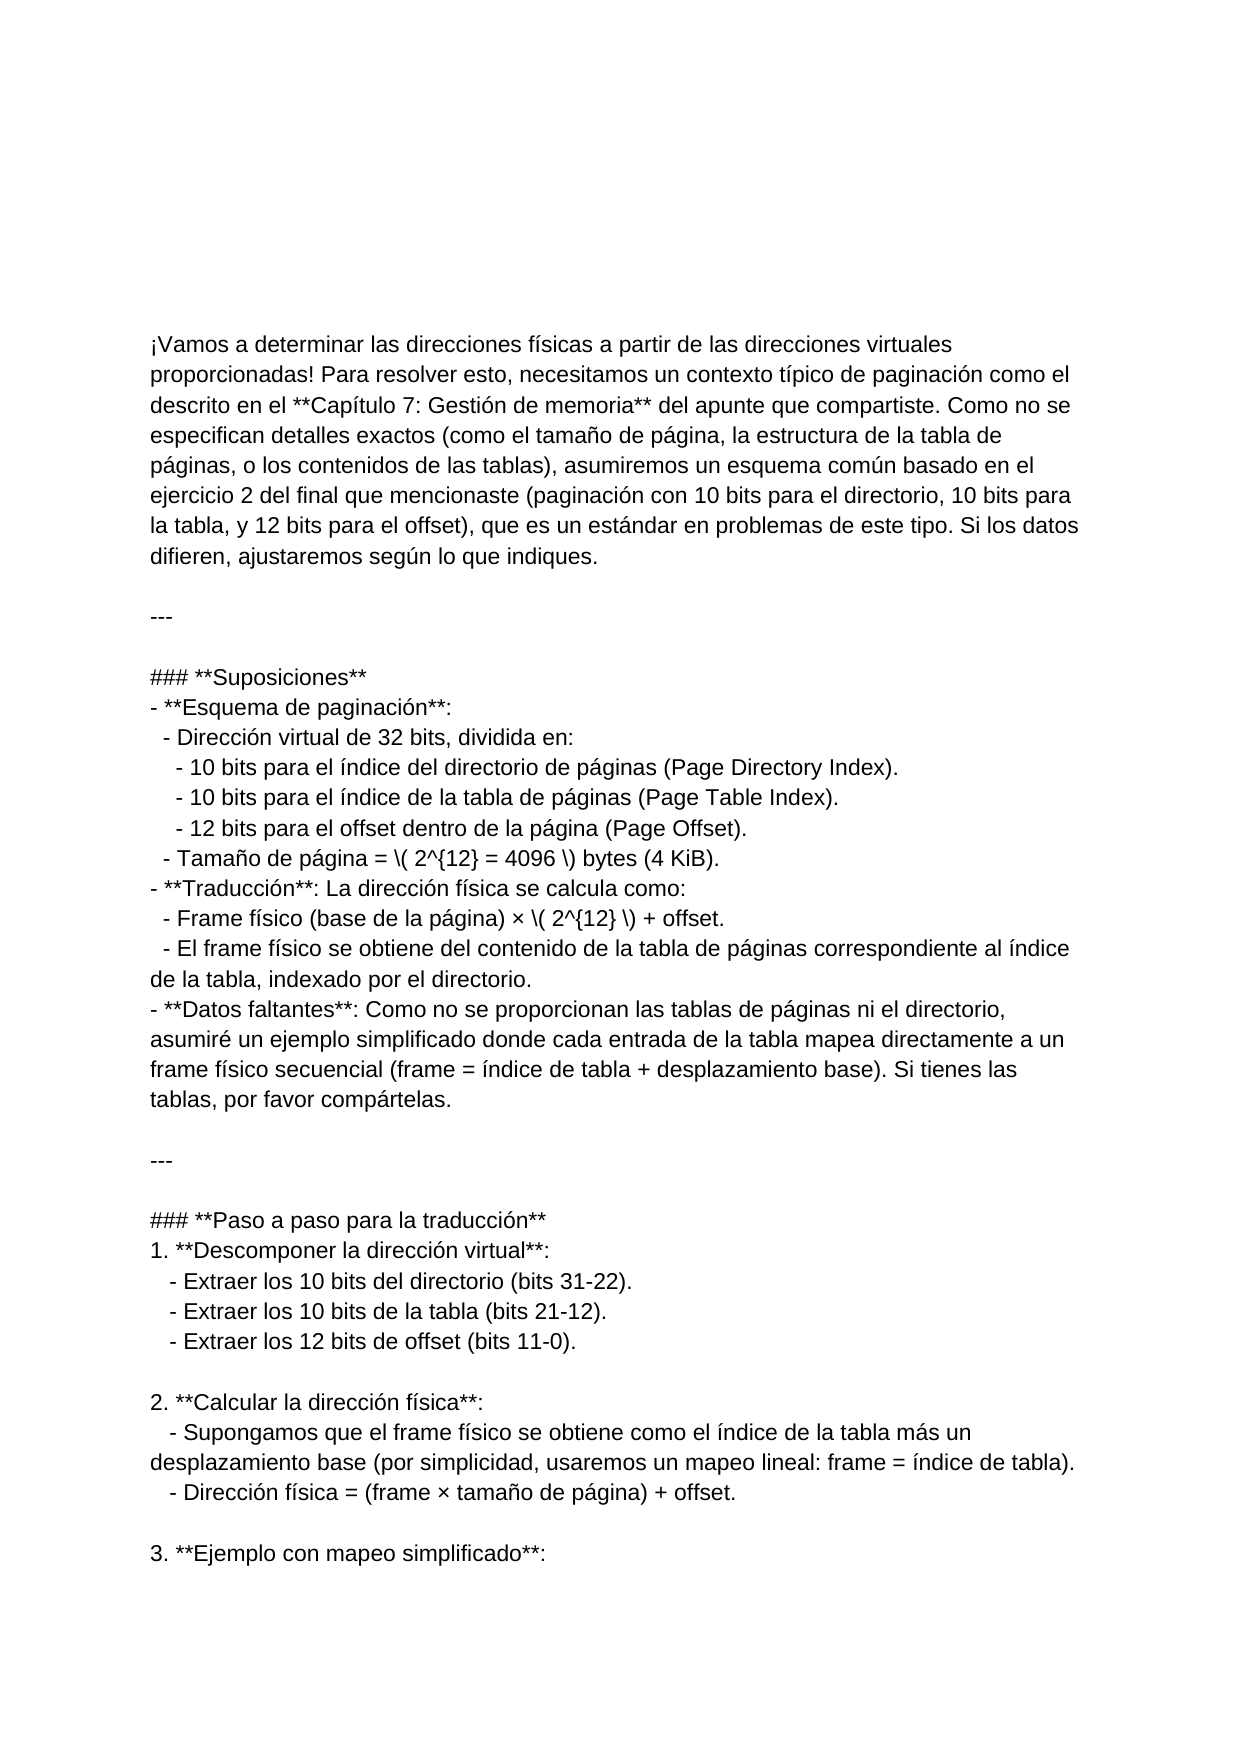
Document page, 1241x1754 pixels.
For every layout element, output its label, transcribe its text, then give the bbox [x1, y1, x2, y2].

text ¡Vamos a determinar las direcciones físicas a partir de las direcciones virtuales proporcionadas! Para resolver esto, necesitamos un contexto típico de paginación como el descrito en el **Capítulo 7: Gestión de memoria** del apunte que compartiste. Como no se especifican detalles exactos (como el tamaño de página, la estructura de la tabla de páginas, o los contenidos de las tablas), asumiremos un esquema común basado en el ejercicio 2 del final que mencionaste (paginación con 10 bits para el directorio, 10 bits para la tabla, y 12 bits para el offset), que es un estándar en problemas de este tipo. Si los datos difieren, ajustaremos según lo que indiques. [150, 331, 1090, 569]
text - 12 bits para el offset dentro de la página (Page Offset). [150, 814, 1090, 841]
text - Extraer los 10 bits del directorio (bits 31-22). [150, 1268, 1090, 1294]
text - **Datos faltantes**: Como no se proporcionan las tablas de páginas ni el directorio, asumiré un ejemplo simplificado donde cada entrada de la tabla mapea directamente a un frame físico secuencial (frame = índice de tabla + desplazamiento base). Si tienes las tablas, por favor compártelas. [150, 996, 1090, 1113]
text - **Esquema de paginación**: [150, 694, 1090, 720]
text 3. **Ejemplo con mapeo simplificado**: [150, 1539, 1090, 1566]
text - 10 bits para el índice del directorio de páginas (Page Directory Index). [150, 754, 1090, 781]
text - Tamaño de página = \( 2^{12} = 4096 \) bytes (4 KiB). [150, 845, 1090, 871]
text --- [150, 1147, 1090, 1173]
text 2. **Calcular la dirección física**: [150, 1388, 1090, 1415]
text - Frame físico (base de la página) × \( 2^{12} \) + offset. [150, 905, 1090, 932]
text ### **Paso a paso para la traducción** [150, 1207, 1090, 1234]
text 1. **Descomponer la dirección virtual**: [150, 1237, 1090, 1264]
text --- [150, 603, 1090, 629]
text - Extraer los 12 bits de offset (bits 11-0). [150, 1328, 1090, 1354]
text - El frame físico se obtiene del contenido de la tabla de páginas correspondiente al índice de la tabla, indexado por el directorio. [150, 935, 1090, 992]
text - Supongamos que el frame físico se obtiene como el índice de la tabla más un desplazamiento base (por simplicidad, usaremos un mapeo lineal: frame = índice de tabla). [150, 1419, 1090, 1475]
text - Dirección física = (frame × tamaño de página) + offset. [150, 1479, 1090, 1506]
text - Extraer los 10 bits de la tabla (bits 21-12). [150, 1298, 1090, 1324]
text - Dirección virtual de 32 bits, dividida en: [150, 724, 1090, 750]
text - 10 bits para el índice de la tabla de páginas (Page Table Index). [150, 784, 1090, 811]
text - **Traducción**: La dirección física se calcula como: [150, 875, 1090, 901]
text ### **Suposiciones** [150, 663, 1090, 690]
